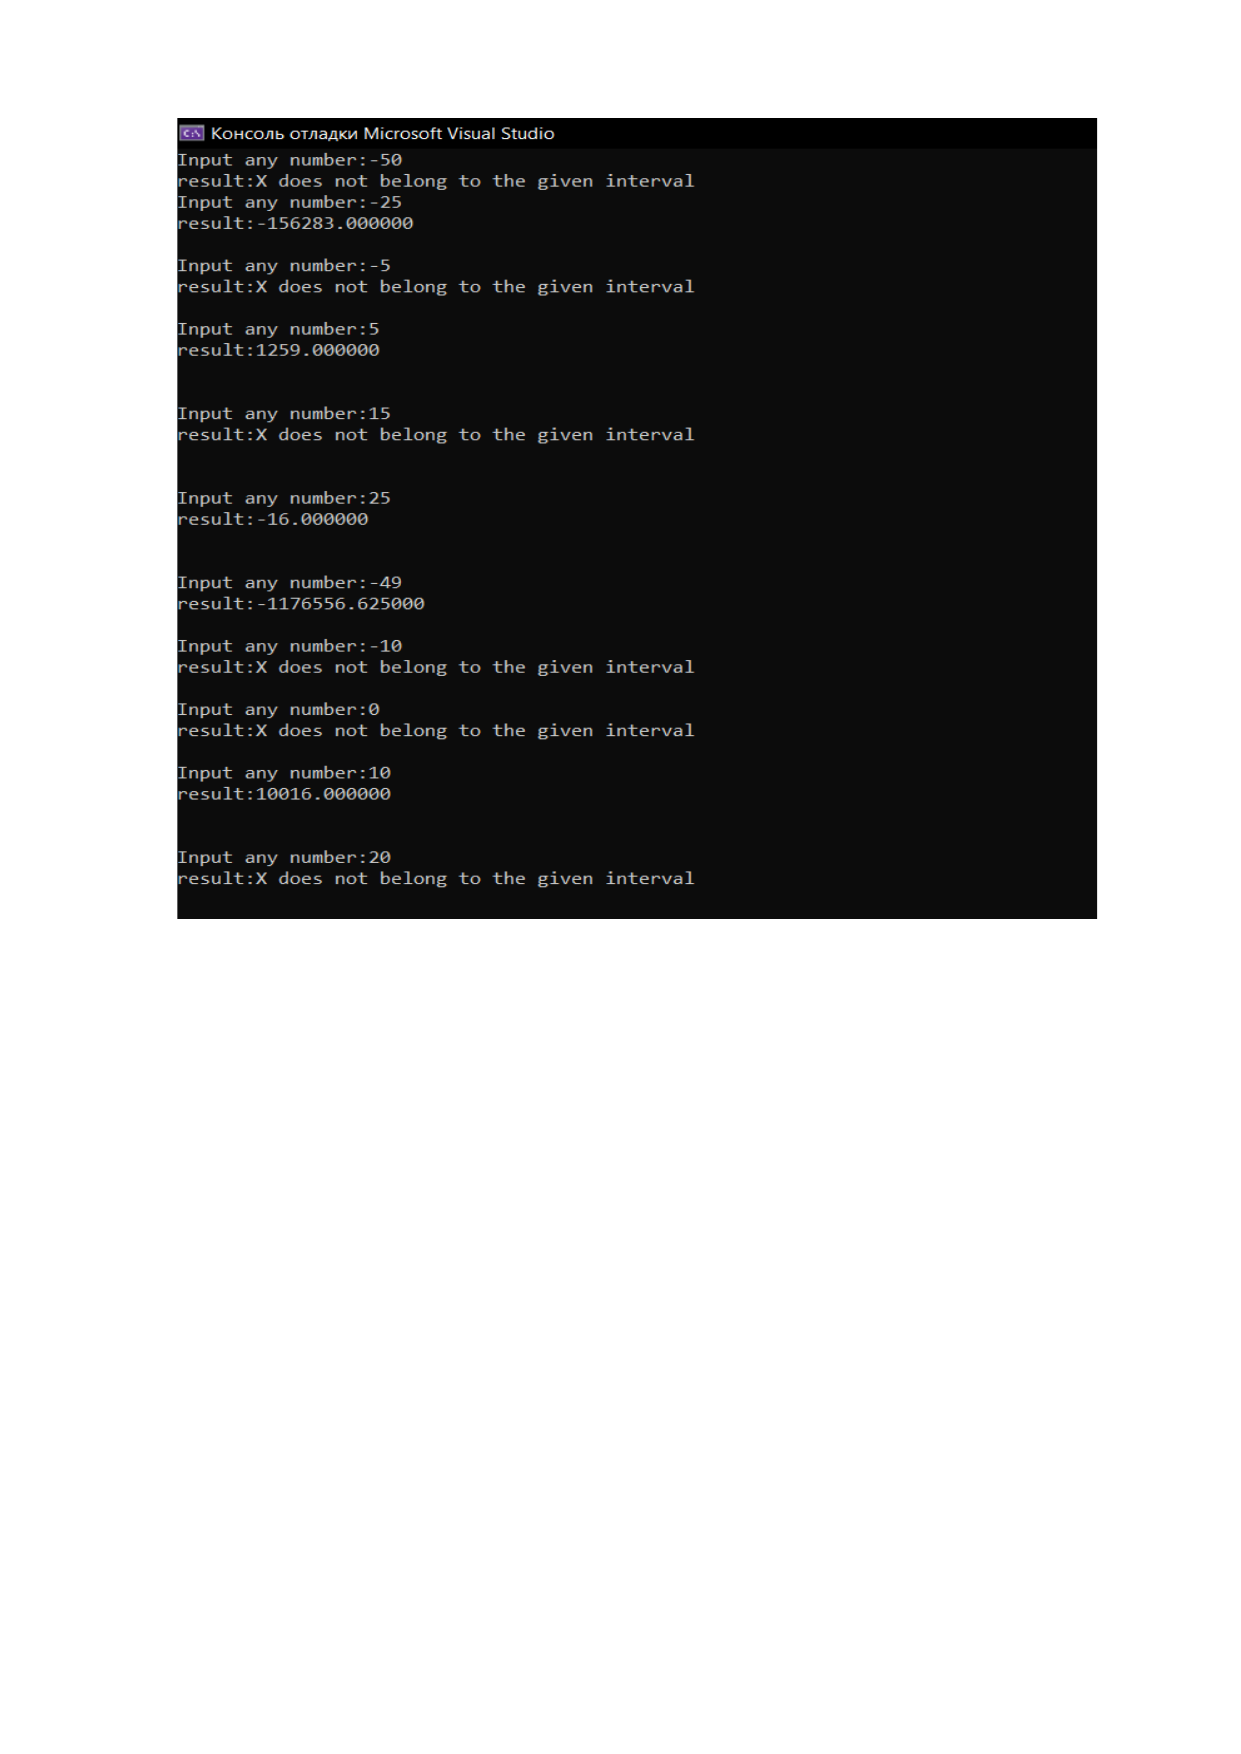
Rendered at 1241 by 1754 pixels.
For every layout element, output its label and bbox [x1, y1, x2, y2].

picture [177, 118, 1098, 919]
